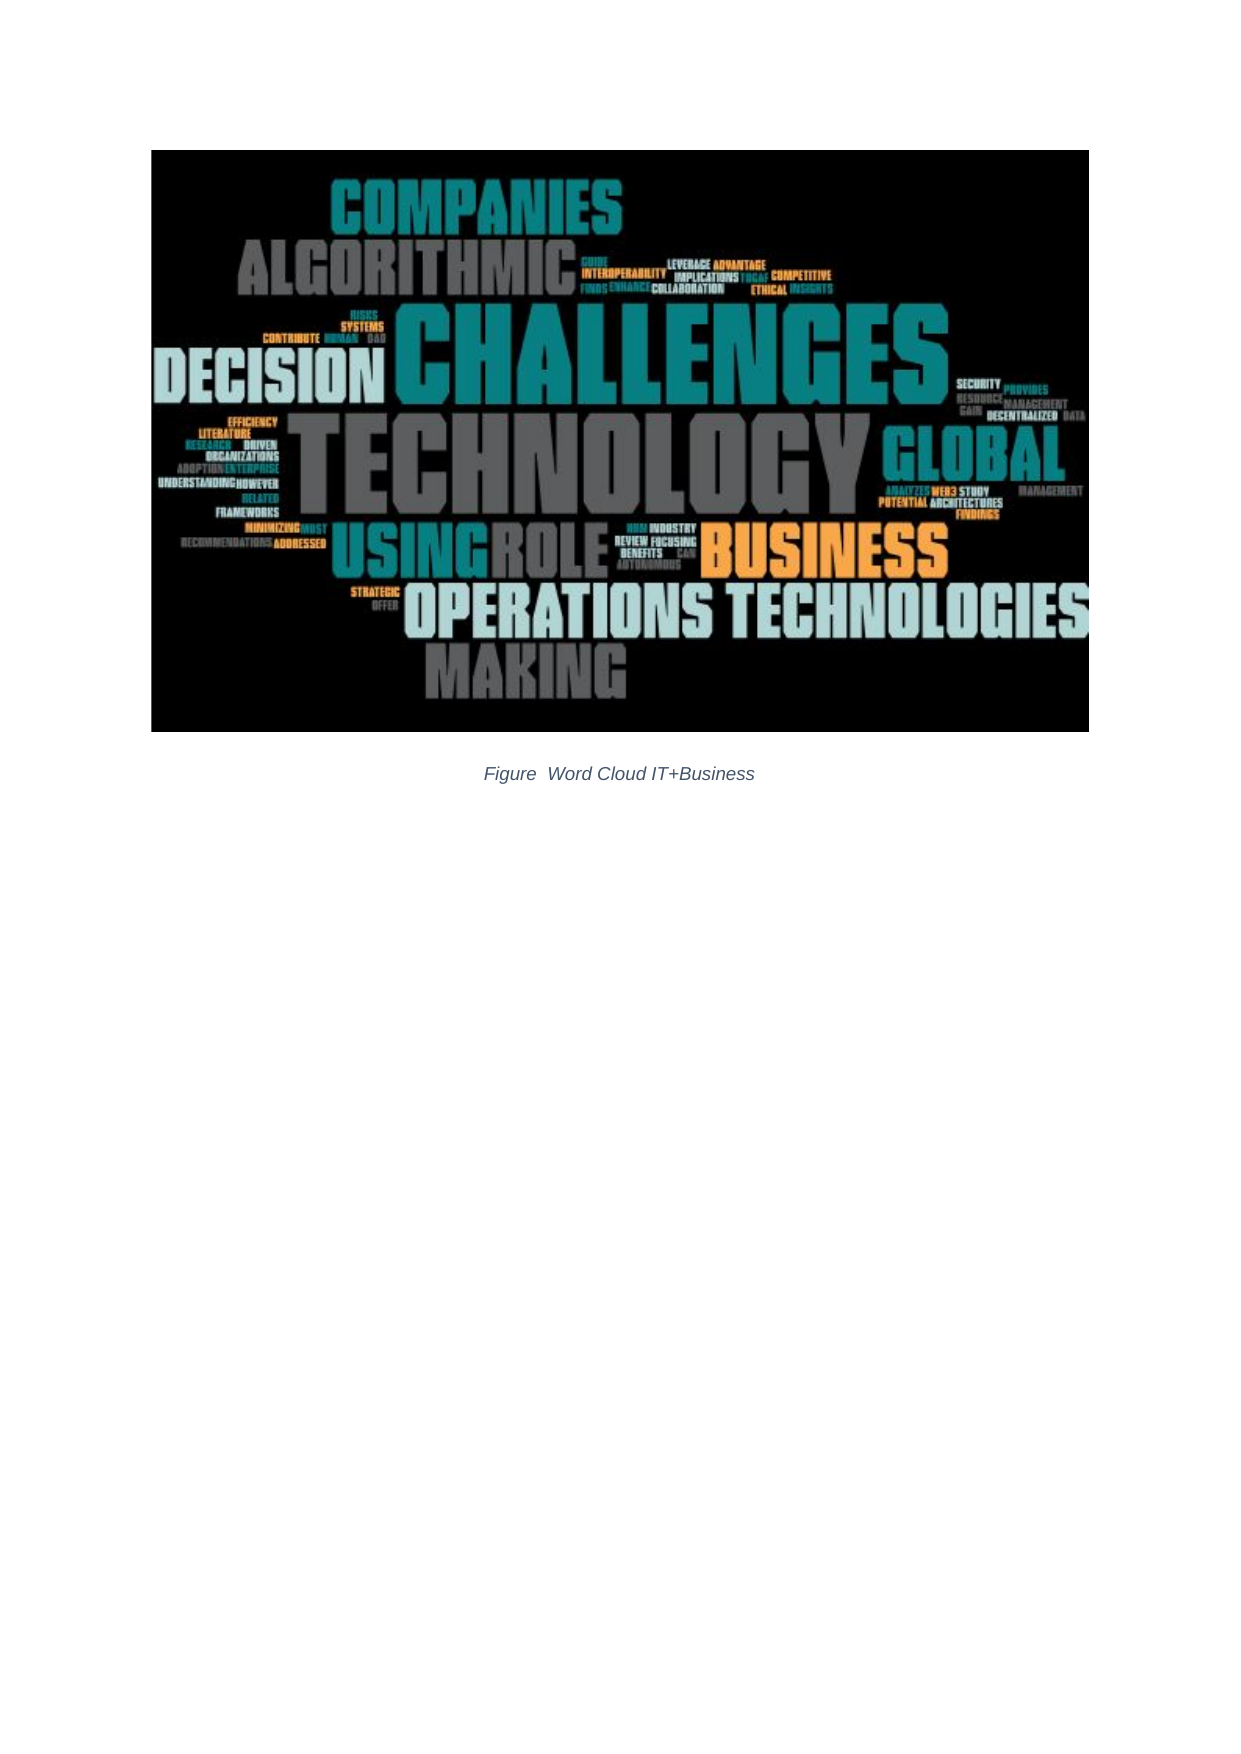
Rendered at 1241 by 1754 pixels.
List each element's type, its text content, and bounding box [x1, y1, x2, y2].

picture [151, 150, 1089, 732]
text Figure 1 Word Cloud IT+Business [150, 762, 1090, 784]
